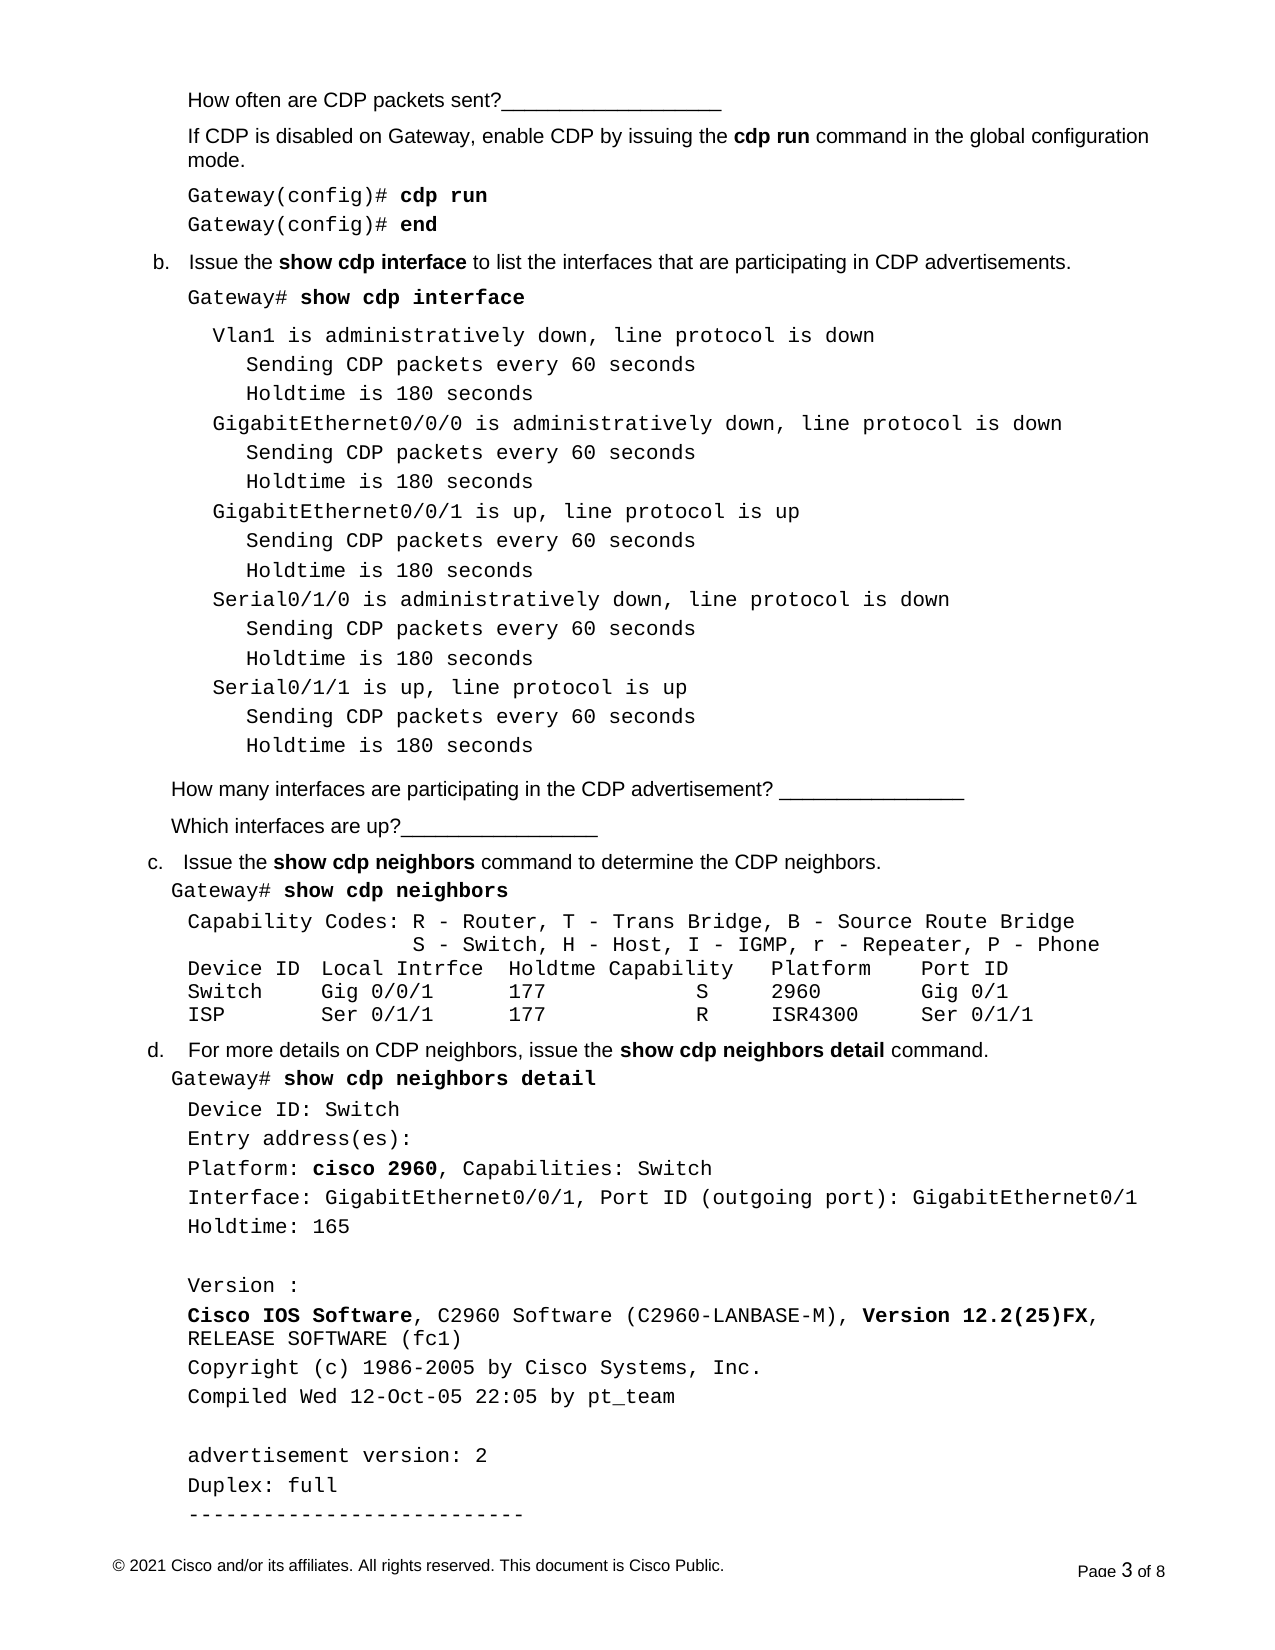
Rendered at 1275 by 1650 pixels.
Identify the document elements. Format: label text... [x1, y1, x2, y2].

text How often are CDP packets sent?___________________ [187, 89, 1187, 112]
text b. Issue the show cdp interface to list the interfaces that are participating in CDP advertisements. [147, 250, 1187, 274]
text Sending CDP packets every 60 seconds [246, 529, 1187, 552]
text Vlan1 is administratively down, line protocol is down [212, 323, 1187, 347]
text Entry address(es): [187, 1127, 1187, 1151]
text Version : [187, 1274, 1187, 1297]
text GigabitEthernet0/0/0 is administratively down, line protocol is down [212, 412, 1187, 435]
text Holdtime is 180 seconds [246, 735, 757, 758]
text S - Switch, H - Host, I - IGMP, r - Repeater, P - Phone [337, 933, 1187, 957]
text c. Issue the show cdp neighbors command to determine the CDP neighbors. [147, 850, 1187, 874]
text Gateway# show cdp neighbors [171, 880, 1187, 904]
text Interface: GigabitEthernet0/0/1, Port ID (outgoing port): GigabitEthernet0/1 [187, 1186, 1187, 1209]
text If CDP is disabled on Gateway, enable CDP by issuing the cdp run command in the global configuration mode. [187, 124, 1177, 172]
text Holdtime is 180 seconds [246, 382, 1187, 405]
text Gateway(config)# end [187, 214, 1187, 238]
text Holdtime is 180 seconds [246, 647, 1187, 670]
text Serial0/1/1 is up, line protocol is up [212, 676, 1187, 699]
text Device ID: Switch [187, 1098, 1187, 1121]
text Compiled Wed 12-Oct-05 22:05 by pt_team [187, 1386, 1187, 1409]
text Sending CDP packets every 60 seconds [246, 617, 1187, 640]
text Sending CDP packets every 60 seconds [246, 353, 1187, 376]
text --------------------------- [187, 1503, 1187, 1526]
text ISP Ser 0/1/1 177 R ISR4300 Ser 0/1/1 [187, 1003, 1187, 1026]
text Serial0/1/0 is administratively down, line protocol is down [212, 588, 1187, 611]
text Duplex: full [187, 1474, 1187, 1497]
text Gateway# show cdp interface [187, 287, 1177, 311]
text Device ID Local Intrfce Holdtme Capability Platform Port ID [187, 957, 1187, 980]
text d. For more details on CDP neighbors, issue the show cdp neighbors detail command. [147, 1038, 1187, 1062]
text Sending CDP packets every 60 seconds [246, 441, 1187, 464]
text Switch Gig 0/0/1 177 S 2960 Gig 0/1 [187, 980, 1187, 1003]
text Capability Codes: R - Router, T - Trans Bridge, B - Source Route Bridge [187, 910, 1187, 933]
text How many interfaces are participating in the CDP advertisement? ________________ [171, 777, 1187, 801]
text Holdtime: 165 [187, 1216, 1187, 1239]
text Gateway# show cdp neighbors detail [171, 1068, 1187, 1092]
text Which interfaces are up?_________________ [171, 814, 1187, 838]
text Gateway(config)# cdp run [187, 184, 1187, 208]
text Platform: cisco 2960, Capabilities: Switch [187, 1157, 1187, 1180]
text Holdtime is 180 seconds [246, 470, 1187, 493]
text Cisco IOS Software, C2960 Software (C2960-LANBASE-M), Version 12.2(25)FX, RELEASE SOFTWARE (fc1) [187, 1304, 1187, 1350]
text advertisement version: 2 [187, 1444, 1187, 1467]
text GigabitEthernet0/0/1 is up, line protocol is up [212, 500, 1187, 523]
text Sending CDP packets every 60 seconds [246, 705, 1187, 728]
text Copyright (c) 1986-2005 by Cisco Systems, Inc. [187, 1356, 1187, 1379]
text Holdtime is 180 seconds [246, 558, 1187, 582]
